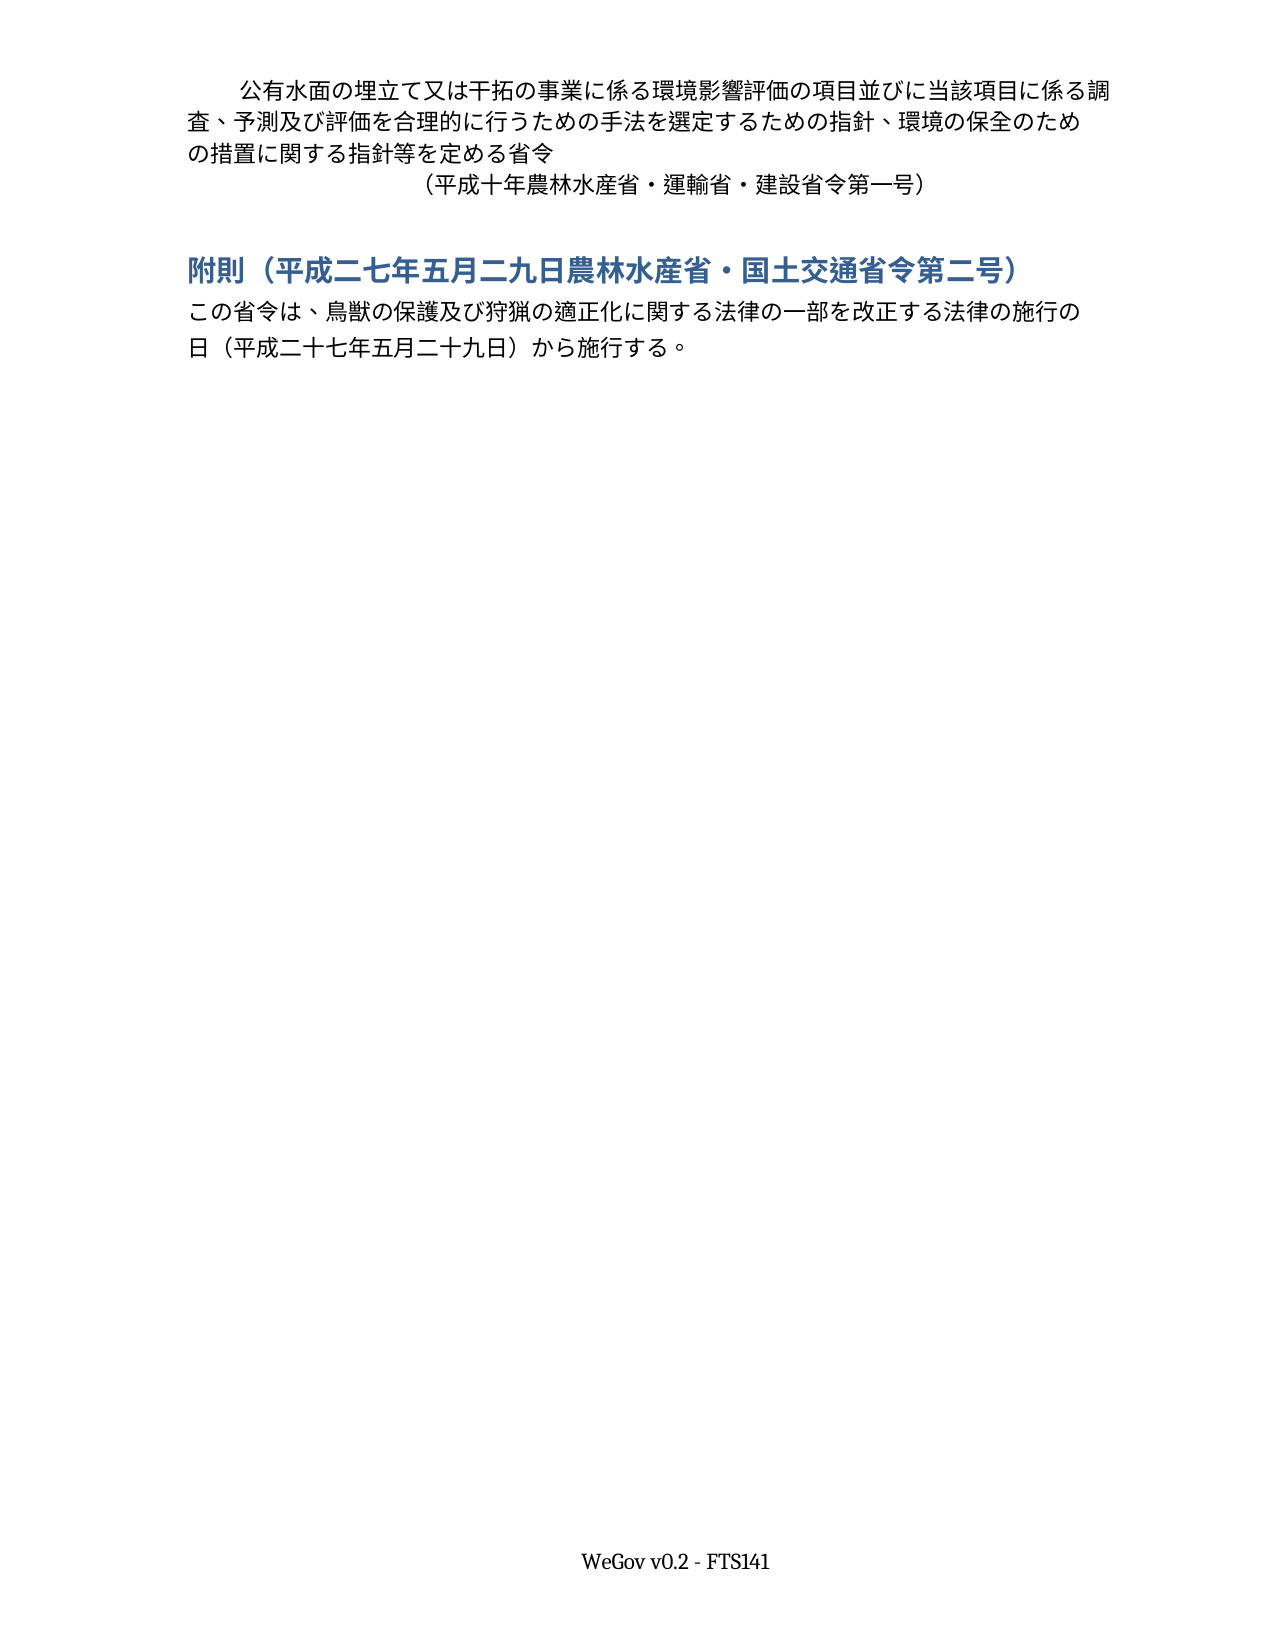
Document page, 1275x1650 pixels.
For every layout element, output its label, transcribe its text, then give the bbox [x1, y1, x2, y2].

subtitle 附則（平成二七年五月二九日農林水産省・国土交通省令第二号） [187, 250, 1087, 290]
text この省令は、鳥獣の保護及び狩猟の適正化に関する法律の一部を改正する法律の施行の日（平成二十七年五月二十九日）から施行する。 [187, 296, 1087, 363]
